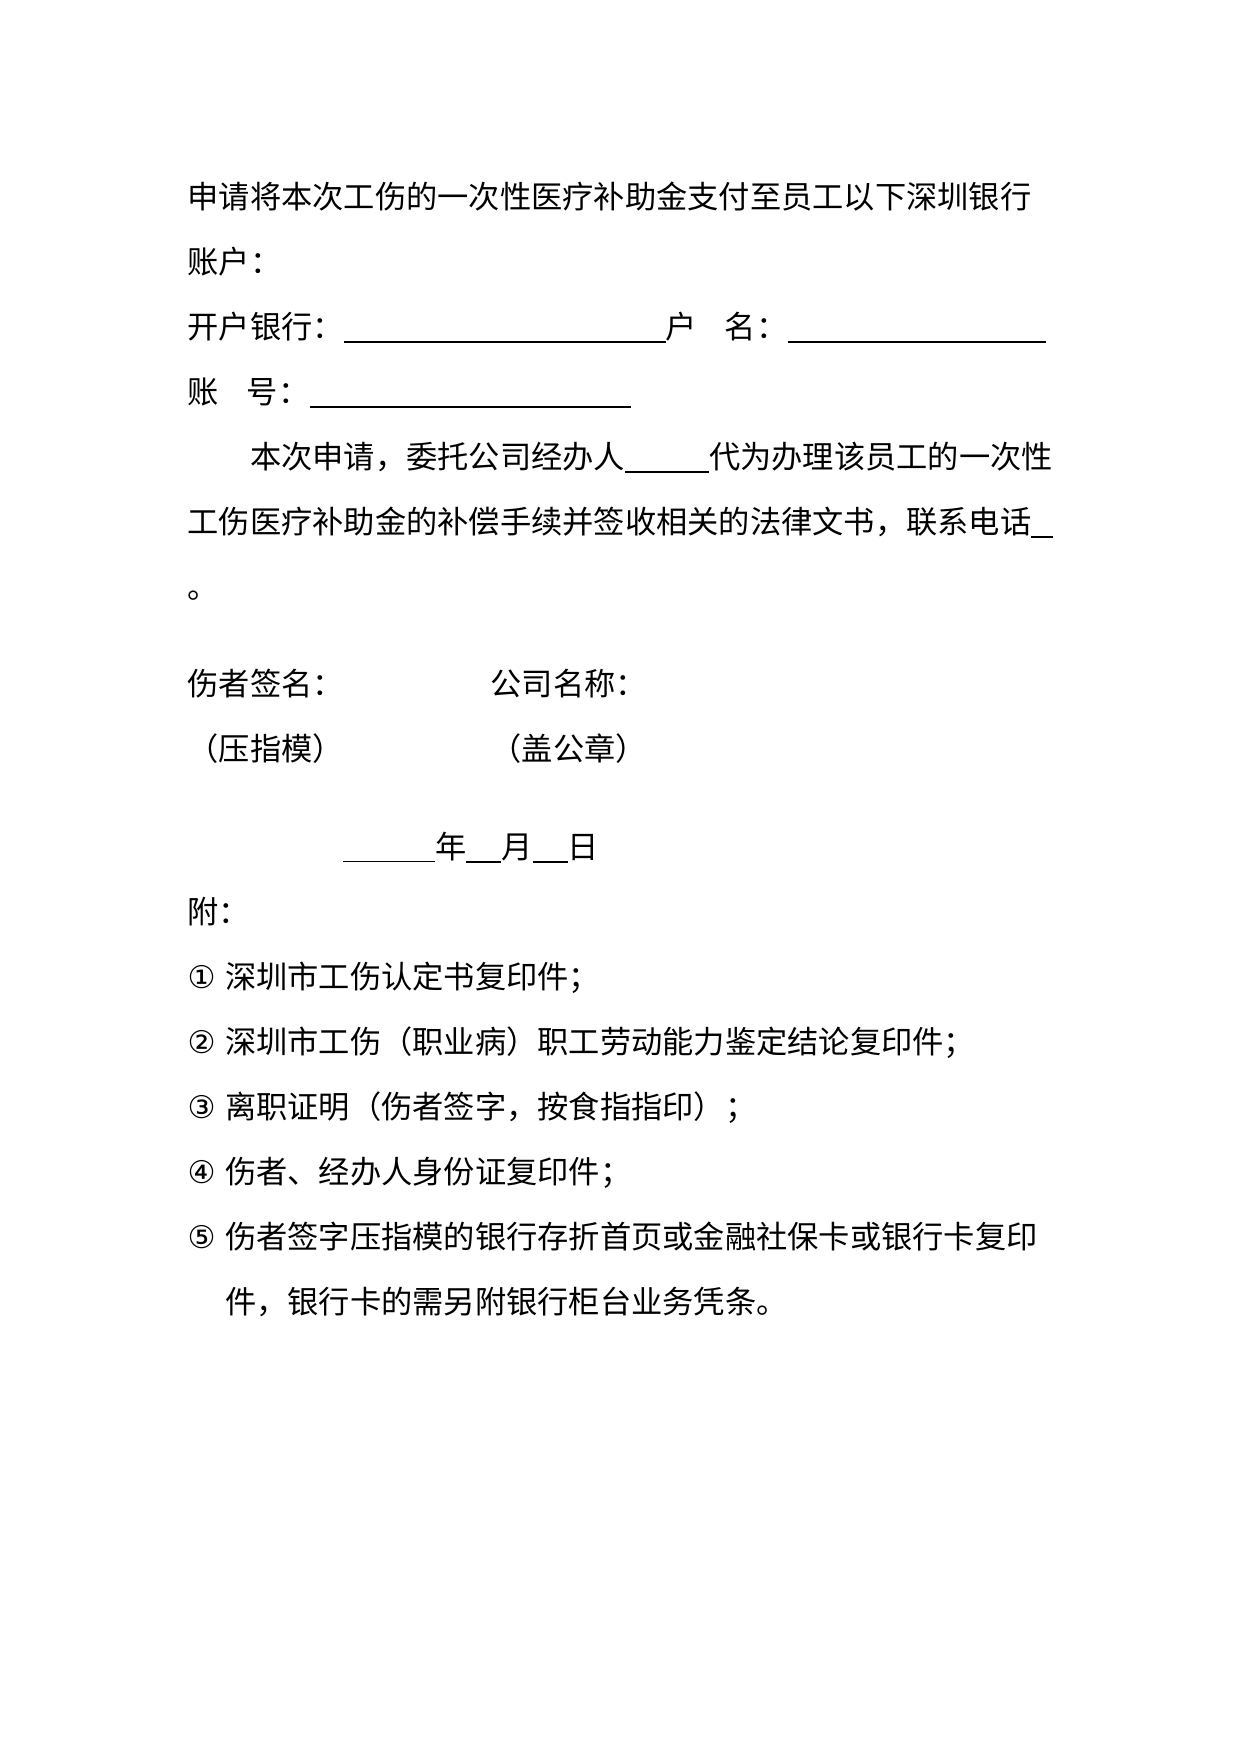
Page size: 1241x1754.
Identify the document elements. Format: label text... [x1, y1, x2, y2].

text 开户银行： 户 名： [187, 292, 1053, 357]
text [187, 162, 1053, 292]
text 本次申请，委托公司经办人 代为办理该员工的一次性工伤医疗补助金的补偿手续并签收相关的法律文书，联系电话 。 [187, 422, 1053, 617]
text 附： [187, 877, 1053, 942]
text （压指模） （盖公章） [187, 714, 1053, 779]
text 账 号： [187, 357, 1053, 422]
list 深圳市工伤认定书复印件； [187, 942, 1053, 1007]
text 年 月 日 [187, 812, 1053, 877]
list 伤者签字压指模的银行存折首页或金融社保卡或银行卡复印件，银行卡的需另附银行柜台业务凭条。 [187, 1202, 1053, 1332]
text 伤者签名： 公司名称： [187, 649, 1053, 714]
list 伤者、经办人身份证复印件； [187, 1137, 1053, 1202]
list 离职证明（伤者签字，按食指指印）； [187, 1072, 1053, 1137]
list 深圳市工伤（职业病）职工劳动能力鉴定结论复印件； [187, 1007, 1053, 1072]
